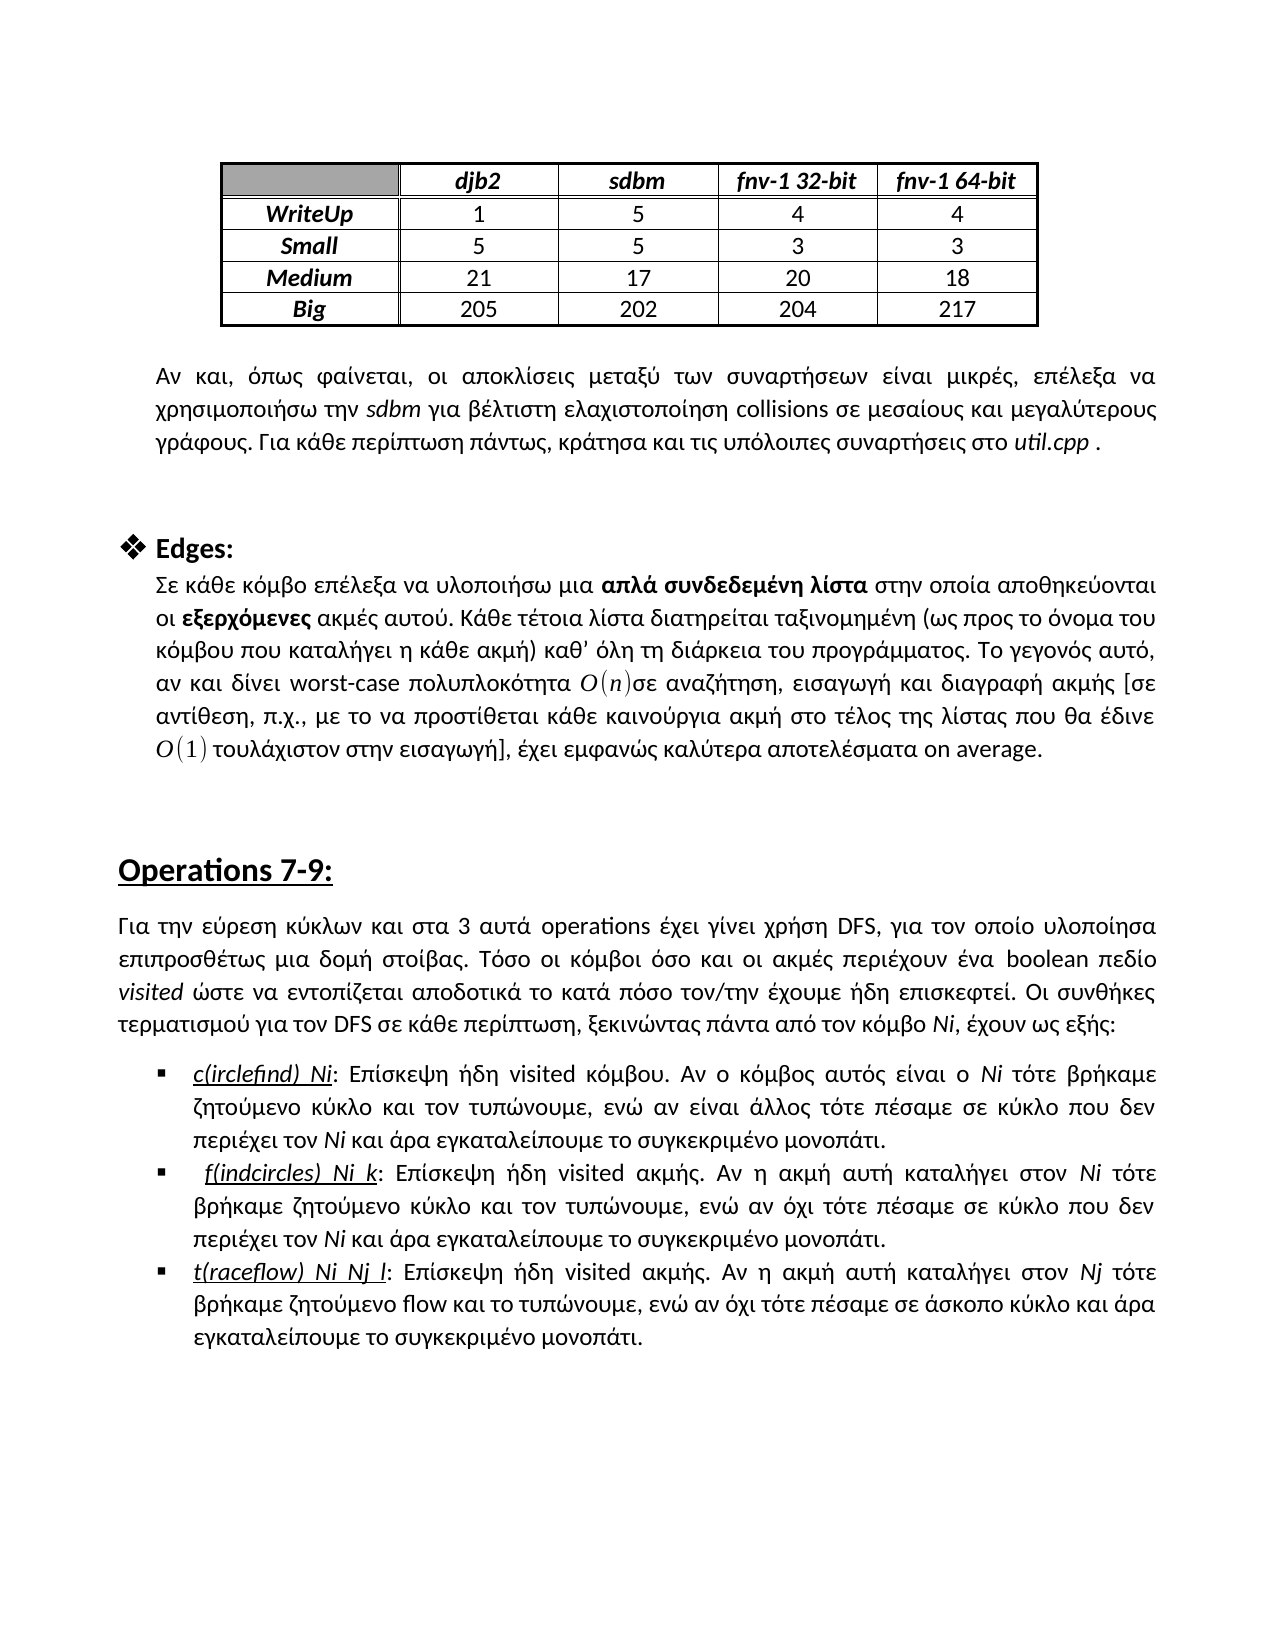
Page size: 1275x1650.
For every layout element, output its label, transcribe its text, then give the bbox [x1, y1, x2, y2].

table_cell Medium [223, 262, 398, 292]
table_header djb2 [401, 165, 558, 195]
table_cell 205 [401, 293, 558, 324]
table_cell 3 [719, 230, 877, 261]
table_cell 3 [878, 230, 1036, 261]
table_header sdbm [559, 165, 718, 195]
table_cell 18 [878, 262, 1036, 292]
table_cell 4 [719, 199, 877, 229]
table_cell 20 [719, 262, 877, 292]
table_cell 5 [401, 230, 558, 261]
list c(irclefind) Ni: Επίσκεψη ήδη visited κόμβου. Αν ο κόμβος αυτός είναι ο Ni τότε βρήκαμε ζητούμενο κύκλο και τον τυπώνουμε, ενώ αν είναι άλλος τότε πέσαμε σε κύκλο που δεν περιέχει τον Ni και άρα εγκαταλείπουμε το συγκεκριμένο μονοπάτι. [156, 1058, 1157, 1154]
table_cell 1 [401, 199, 558, 229]
table_cell 17 [559, 262, 718, 292]
table_cell Small [223, 230, 398, 261]
list f(indcircles) Ni k: Επίσκεψη ήδη visited ακμής. Αν η ακμή αυτή καταλήγει στον Ni τότε βρήκαμε ζητούμενο κύκλο και τον τυπώνουμε, ενώ αν όχι τότε πέσαμε σε κύκλο που δεν περιέχει τον Ni και άρα εγκαταλείπουμε το συγκεκριμένο μονοπάτι. [156, 1157, 1157, 1253]
list Σε κάθε κόμβο επέλεξα να υλοποιήσω μια απλά συνδεδεμένη λίστα στην οποία αποθηκεύονται οι εξερχόμενες ακμές αυτού. Κάθε τέτοια λίστα διατηρείται ταξινομημένη (ως προς το όνομα του κόμβου που καταλήγει η κάθε ακμή) καθ’ όλη τη διάρκεια του προγράμματος. Το γεγονός αυτό, αν και δίνει worst-case πολυπλοκότητα σε αναζήτηση, εισαγωγή και διαγραφή ακμής [σε αντίθεση, π.χ., με το να προστίθεται κάθε καινούργια ακμή στο τέλος της λίστας που θα έδινε τουλάχιστον στην εισαγωγή], έχει εμφανώς καλύτερα αποτελέσματα on average. [156, 569, 1157, 764]
table_header [223, 165, 398, 195]
text Για την εύρεση κύκλων και στα 3 αυτά operations έχει γίνει χρήση DFS, για τον οποίο υλοποίησα επιπροσθέτως μια δομή στοίβας. Τόσο οι κόμβοι όσο και οι ακμές περιέχουν ένα boolean πεδίο visited ώστε να εντοπίζεται αποδοτικά το κατά πόσο τον/την έχουμε ήδη επισκεφτεί. Οι συνθήκες τερματισμού για τον DFS σε κάθε περίπτωση, ξεκινώντας πάντα από τον κόμβο Ni, έχουν ως εξής: [118, 910, 1157, 1039]
table_cell 202 [559, 293, 718, 324]
list t(raceflow) Ni Nj l: Επίσκεψη ήδη visited ακμής. Αν η ακμή αυτή καταλήγει στον Nj τότε βρήκαμε ζητούμενο flow και το τυπώνουμε, ενώ αν όχι τότε πέσαμε σε άσκοπο κύκλο και άρα εγκαταλείπουμε το συγκεκριμένο μονοπάτι. [156, 1256, 1157, 1352]
list Edges: [118, 530, 1157, 566]
table_cell Big [223, 293, 398, 324]
table_cell 217 [878, 293, 1036, 324]
text Operations 7-9: [118, 849, 1157, 890]
table_cell 5 [559, 199, 718, 229]
table_header fnv-1 32-bit [719, 165, 877, 195]
table_cell 5 [559, 230, 718, 261]
table_cell WriteUp [223, 199, 398, 229]
table_cell 4 [878, 199, 1036, 229]
table_cell 21 [401, 262, 558, 292]
list Αν και, όπως φαίνεται, οι αποκλίσεις μεταξύ των συναρτήσεων είναι μικρές, επέλεξα να χρησιμοποιήσω την sdbm για βέλτιστη ελαχιστοποίηση collisions σε μεσαίους και μεγαλύτερους γράφους. Για κάθε περίπτωση πάντως, κράτησα και τις υπόλοιπες συναρτήσεις στο util.cpp . [156, 360, 1157, 456]
table_cell 204 [719, 293, 877, 324]
table_header fnv-1 64-bit [878, 165, 1036, 195]
